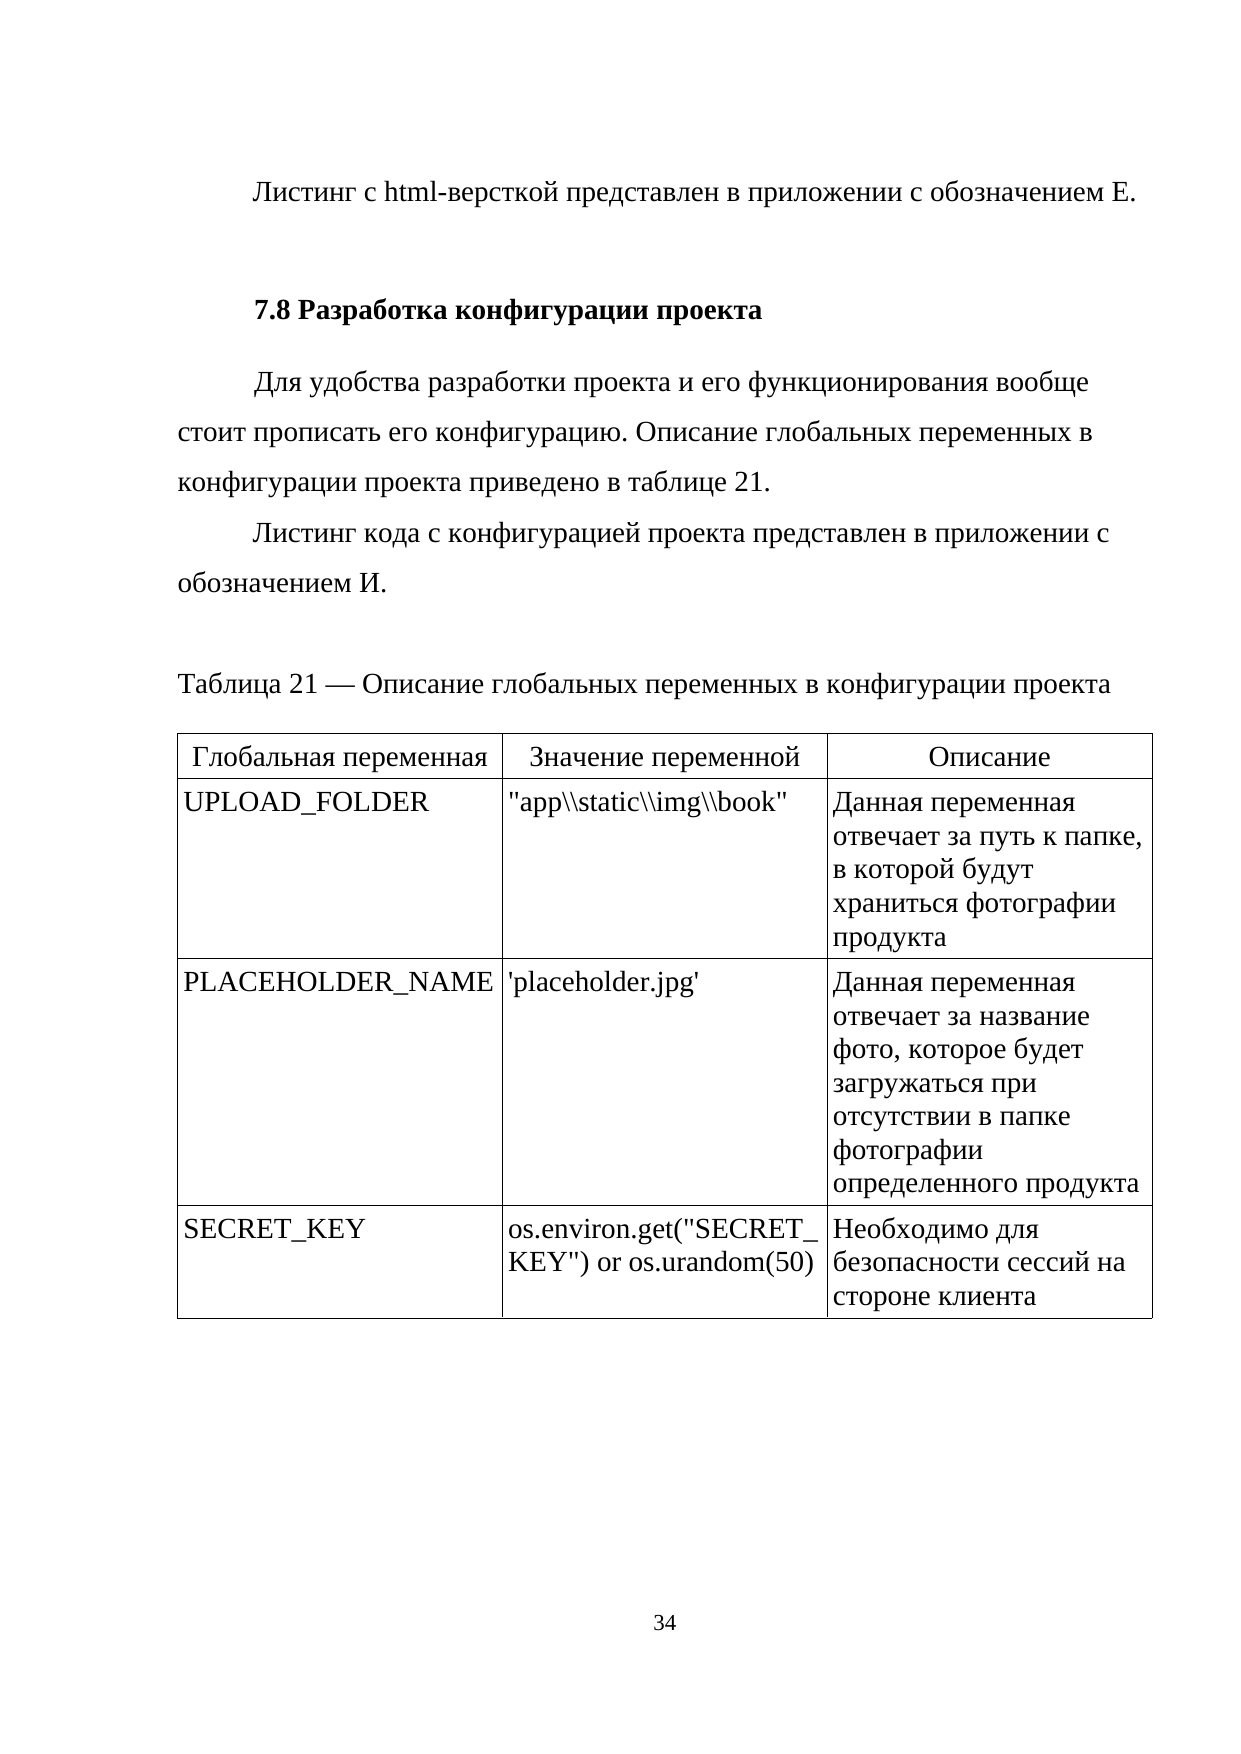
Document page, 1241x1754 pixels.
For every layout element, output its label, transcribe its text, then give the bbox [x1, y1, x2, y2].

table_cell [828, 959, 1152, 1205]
text Таблица 21 — Описание глобальных переменных в конфигурации проекта [177, 666, 1152, 699]
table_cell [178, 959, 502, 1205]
text Для удобства разработки проекта и его функционирования вообще стоит прописать его конфигурацию. Описание глобальных переменных в конфигурации проекта приведено в таблице 21. [177, 364, 1152, 498]
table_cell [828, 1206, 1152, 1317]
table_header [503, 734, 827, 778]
text Листинг с html-версткой представлен в приложении с обозначением Е. [177, 174, 1152, 207]
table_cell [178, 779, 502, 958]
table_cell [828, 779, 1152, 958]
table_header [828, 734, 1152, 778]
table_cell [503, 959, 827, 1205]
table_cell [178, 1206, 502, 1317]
text Листинг кода с конфигурацией проекта представлен в приложении с обозначением И. [177, 515, 1152, 599]
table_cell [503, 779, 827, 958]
subtitle 7.8 Разработка конфигурации проекта [177, 292, 1152, 325]
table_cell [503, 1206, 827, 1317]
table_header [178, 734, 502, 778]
